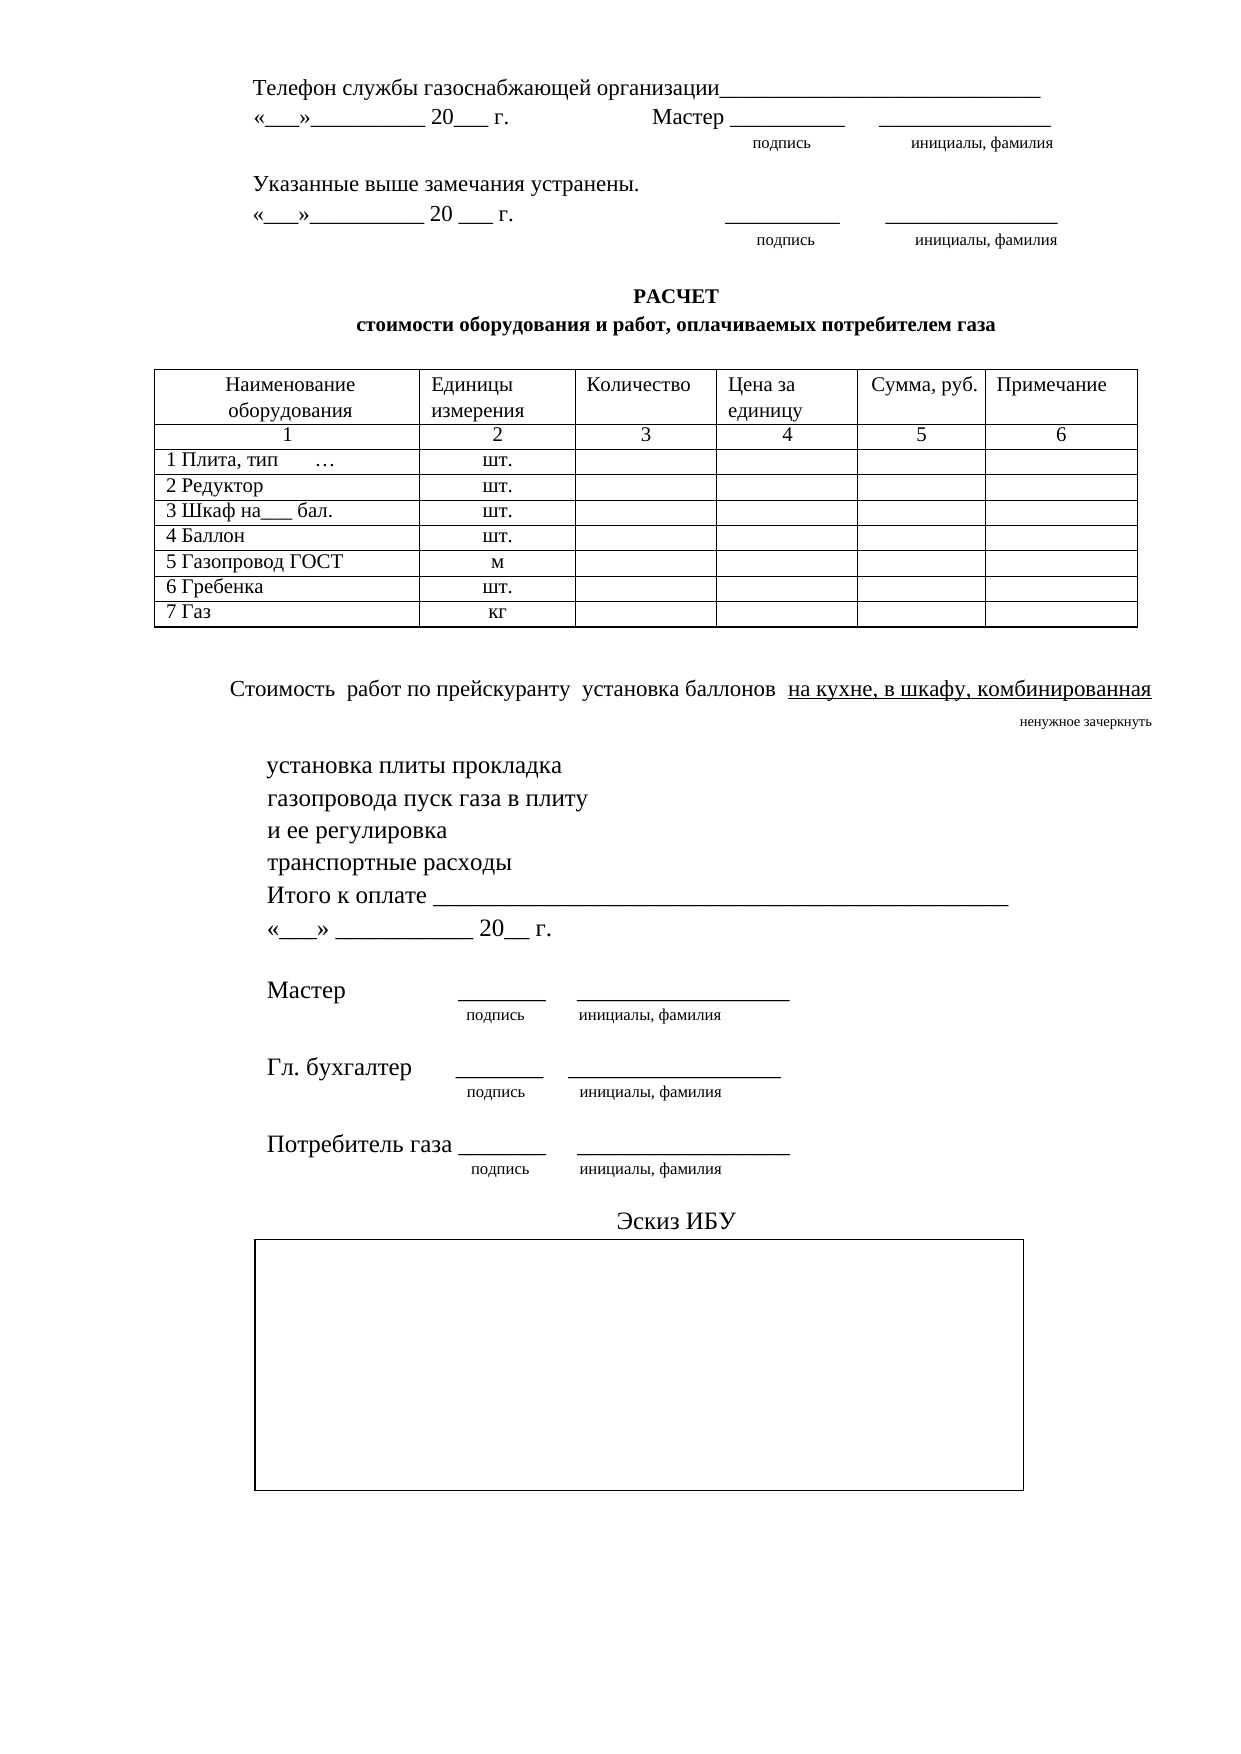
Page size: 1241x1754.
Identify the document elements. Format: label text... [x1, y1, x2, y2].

text Эскиз ИБУ [266, 1206, 1087, 1235]
table_cell [858, 577, 985, 601]
table_cell [858, 501, 985, 525]
table_cell [986, 577, 1137, 601]
text Гл. бухгалтер _______ _________________ [266, 1052, 874, 1081]
table_cell 5 Газопровод ГОСТ [155, 551, 419, 576]
table_cell [576, 551, 716, 576]
table_cell кг [420, 602, 575, 626]
table_cell [717, 551, 857, 576]
table_cell [986, 551, 1137, 576]
table_cell [717, 602, 857, 626]
text Итого к оплате ______________________________________________ [266, 880, 1151, 909]
table_cell [858, 551, 985, 576]
table_cell шт. [420, 450, 575, 474]
text подпись инициалы, фамилия [266, 1158, 1151, 1178]
table_cell [717, 501, 857, 525]
table_cell [858, 526, 985, 550]
table_cell 6 Гребенка [155, 577, 419, 601]
table_header Цена за единицу [717, 370, 857, 424]
text подпись инициалы, фамилия [252, 230, 1133, 249]
table_cell [717, 475, 857, 500]
table_cell [858, 475, 985, 500]
table_cell шт. [420, 501, 575, 525]
text «___» ___________ 20__ г. [266, 913, 1151, 941]
text «___»__________ 20 ___ г. __________ _______________ [252, 200, 1133, 226]
text установка плиты прокладка газопровода пуск газа в плиту и ее регулировка транспортные расходы [266, 751, 604, 876]
text подпись инициалы, фамилия [252, 133, 1152, 152]
table_cell [576, 475, 716, 500]
table_cell 1 [155, 425, 419, 449]
text Телефон службы газоснабжающей организации____________________________ «___»__________ 20___ г. Мастер __________ _______________ [252, 74, 1152, 130]
table_cell 5 [858, 425, 985, 449]
table_header Примечание [986, 370, 1137, 424]
table_cell 3 Шкаф на___ бал. [155, 501, 419, 525]
table_cell [576, 602, 716, 626]
table_cell [717, 450, 857, 474]
table_cell 7 Газ [155, 602, 419, 626]
text РАСЧЕТ [266, 284, 1087, 308]
table_cell [986, 450, 1137, 474]
text Стоимость работ по прейскуранту установка баллонов на кухне, в шкафу, комбинированная ненужное зачеркнуть [177, 674, 1152, 730]
text Указанные выше замечания устранены. [252, 170, 1152, 196]
table_cell шт. [420, 577, 575, 601]
table_cell 1 Плита, тип … [155, 450, 419, 474]
table_cell [717, 526, 857, 550]
table_cell [986, 602, 1137, 626]
text подпись инициалы, фамилия [266, 1004, 1152, 1024]
table_cell [576, 501, 716, 525]
table_cell [986, 501, 1137, 525]
table_cell [858, 602, 985, 626]
table_header Сумма, руб. [858, 370, 985, 424]
text Потребитель газа _______ _________________ [266, 1129, 1151, 1158]
table_header Наименование оборудования [155, 370, 419, 424]
table_cell [858, 450, 985, 474]
table_cell 3 [576, 425, 716, 449]
table_cell шт. [420, 475, 575, 500]
table_header [256, 1240, 1023, 1489]
table_cell 6 [986, 425, 1137, 449]
table_cell 2 Редуктор [155, 475, 419, 500]
text стоимости оборудования и работ, оплачиваемых потребителем газа [266, 312, 1086, 336]
table_cell [986, 526, 1137, 550]
table_cell [986, 475, 1137, 500]
table_cell [717, 577, 857, 601]
table_cell [576, 577, 716, 601]
table_header Количество [576, 370, 716, 424]
text Мастер _______ _________________ [266, 975, 1151, 1004]
table_cell шт. [420, 526, 575, 550]
table_cell 4 [717, 425, 857, 449]
table_cell 2 [420, 425, 575, 449]
table_cell 4 Баллон [155, 526, 419, 550]
table_cell [576, 526, 716, 550]
table_header Единицы измерения [420, 370, 575, 424]
table_cell м [420, 551, 575, 576]
text подпись инициалы, фамилия [266, 1082, 874, 1101]
table_cell [576, 450, 716, 474]
